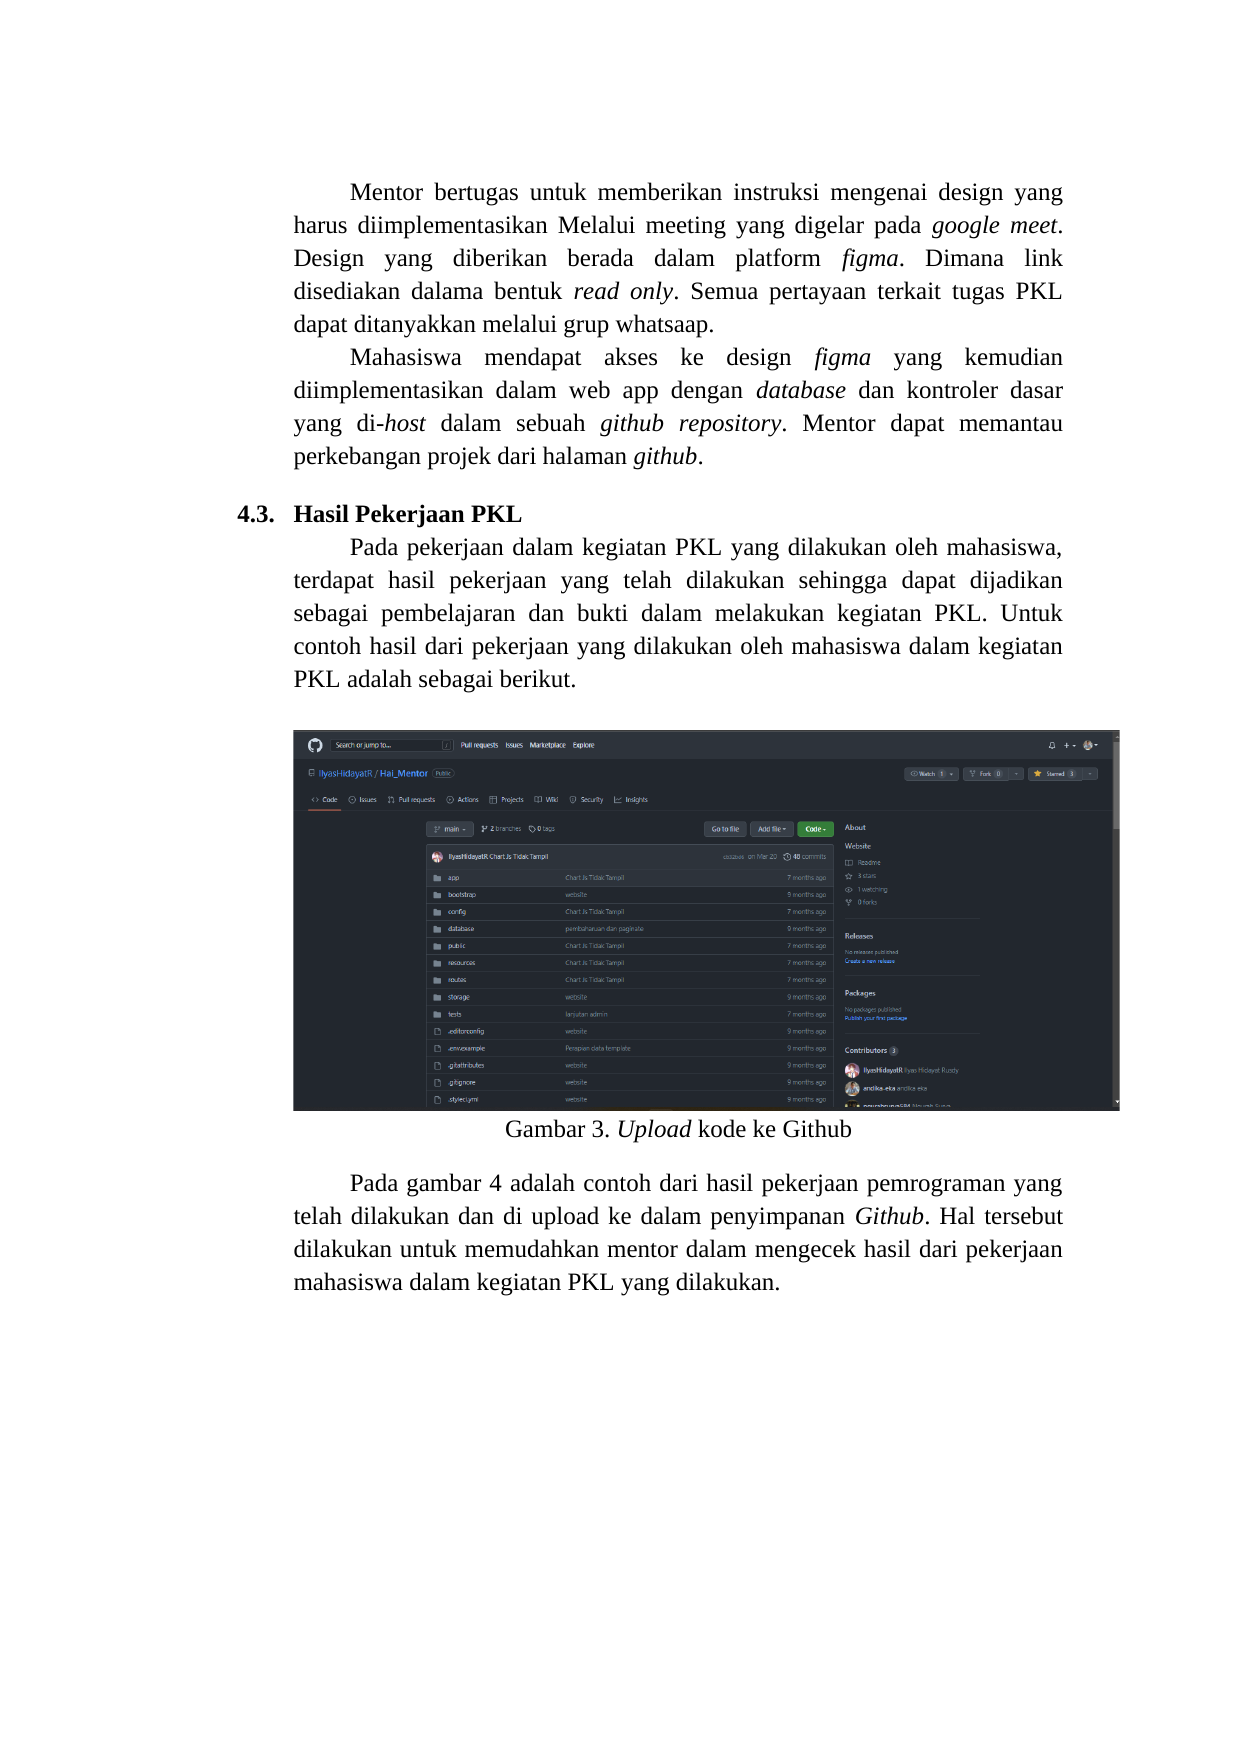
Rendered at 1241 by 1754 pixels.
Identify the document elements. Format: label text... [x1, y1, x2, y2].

text Gambar 3. Upload kode ke Github [293, 1114, 1063, 1143]
picture [293, 730, 1120, 1111]
list Pada pekerjaan dalam kegiatan PKL yang dilakukan oleh mahasiswa, terdapat hasil pekerjaan yang telah dilakukan sehingga dapat dijadikan sebagai pembelajaran dan bukti dalam melakukan kegiatan PKL. Untuk contoh hasil dari pekerjaan yang dilakukan oleh mahasiswa dalam kegiatan PKL adalah sebagai berikut. [293, 532, 1063, 693]
list Mentor bertugas untuk memberikan instruksi mengenai design yang harus diimplementasikan Melalui meeting yang digelar pada google meet. Design yang diberikan berada dalam platform figma. Dimana link disediakan dalama bentuk read only. Semua pertayaan terkait tugas PKL dapat ditanyakkan melalui grup whatsaap. [293, 177, 1063, 338]
text Hasil Pekerjaan PKL [237, 499, 1063, 528]
list Mahasiswa mendapat akses ke design figma yang kemudian diimplementasikan dalam web app dengan database dan kontroler dasar yang di-host dalam sebuah github repository. Mentor dapat memantau perkebangan projek dari halaman github. [293, 342, 1063, 470]
list Pada gambar 4 adalah contoh dari hasil pekerjaan pemrograman yang telah dilakukan dan di upload ke dalam penyimpanan Github. Hal tersebut dilakukan untuk memudahkan mentor dalam mengecek hasil dari pekerjaan mahasiswa dalam kegiatan PKL yang dilakukan. [293, 1168, 1063, 1296]
